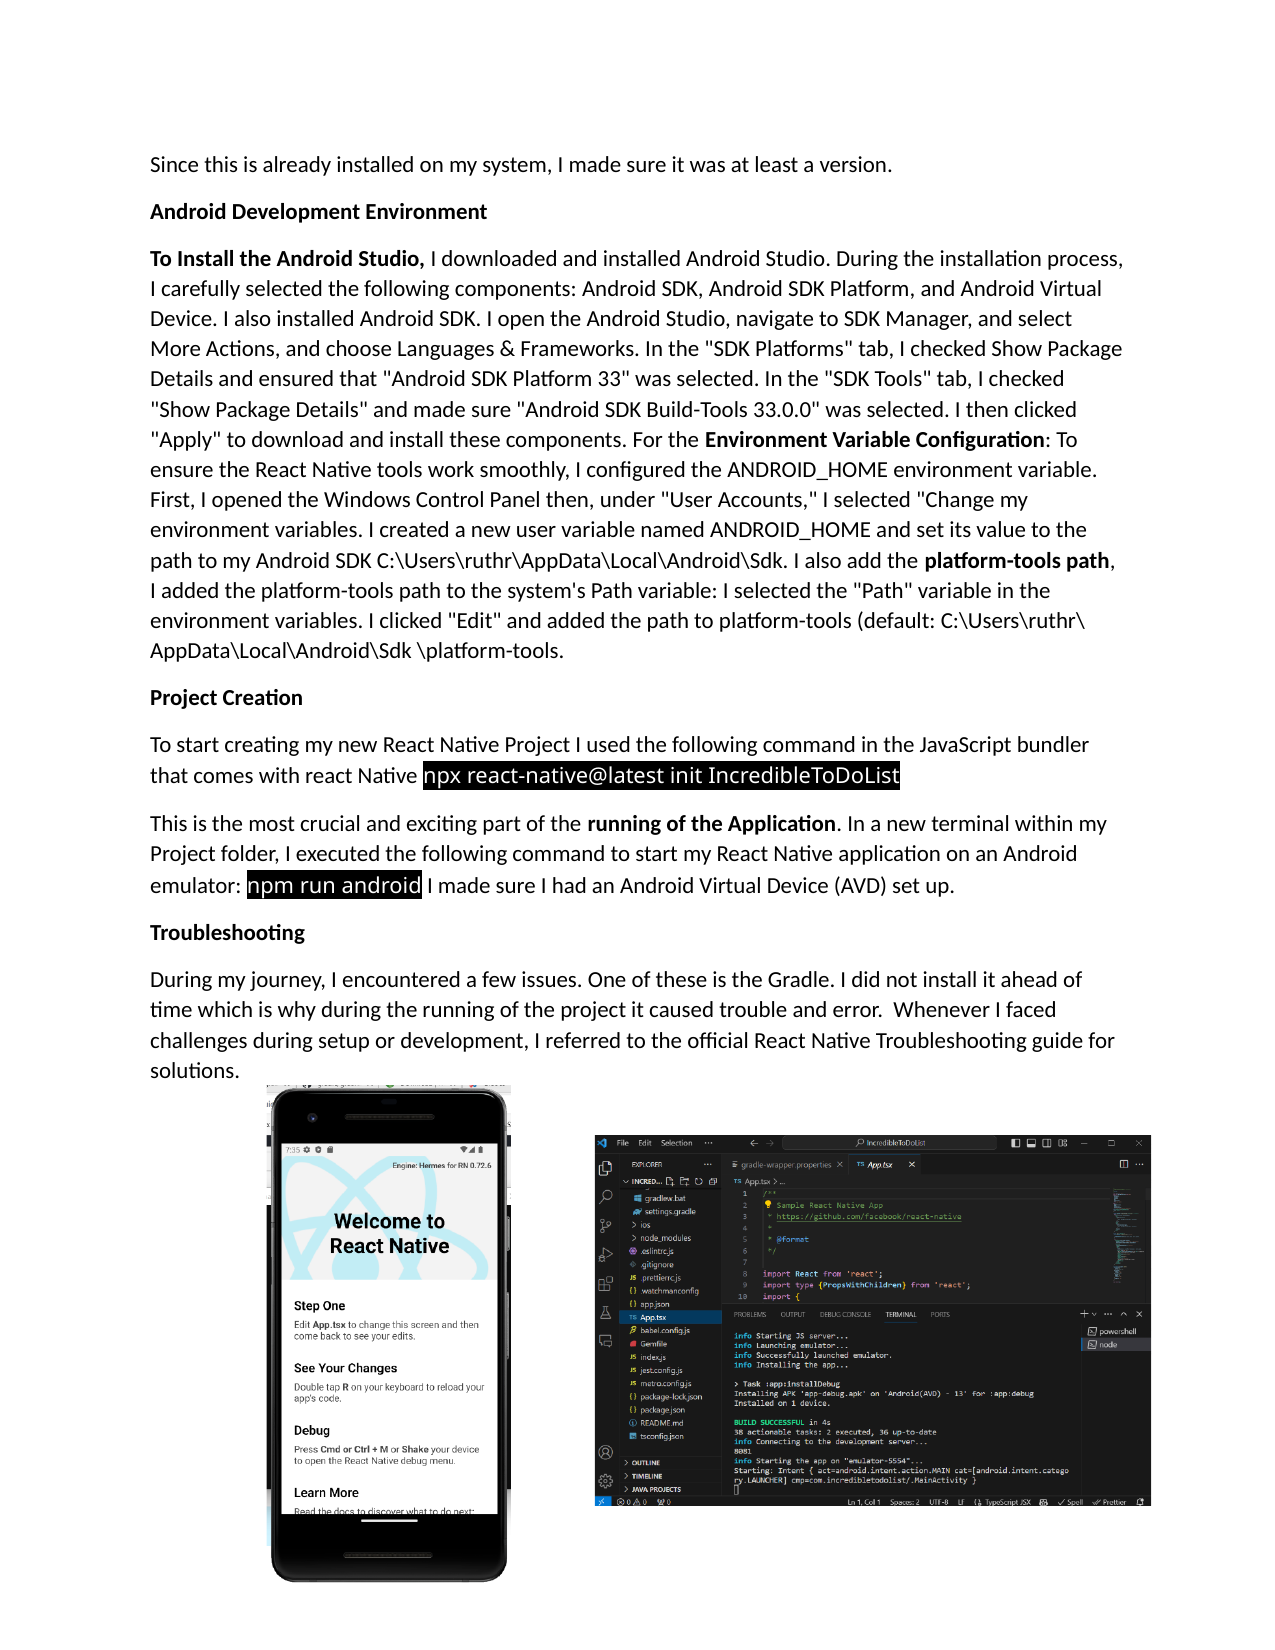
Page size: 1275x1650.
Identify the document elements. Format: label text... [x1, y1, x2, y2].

text To Install the Android Studio, I downloaded and installed Android Studio. During the installation process, I carefully selected the following components: Android SDK, Android SDK Platform, and Android Virtual Device. I also installed Android SDK. I open the Android Studio, navigate to SDK Manager, and select More Actions, and choose Languages & Frameworks. In the "SDK Platforms" tab, I checked Show Package Details and ensured that "Android SDK Platform 33" was selected. In the "SDK Tools" tab, I checked "Show Package Details" and made sure "Android SDK Build-Tools 33.0.0" was selected. I then clicked "Apply" to download and install these components. For the Environment Variable Configuration: To ensure the React Native tools work smoothly, I configured the ANDROID_HOME environment variable. First, I opened the Windows Control Panel then, under "User Accounts," I selected "Change my environment variables. I created a new user variable named ANDROID_HOME and set its value to the path to my Android SDK C:\Users\ruthr\AppData\Local\Android\Sdk. I also add the platform-tools path, I added the platform-tools path to the system's Path variable: I selected the "Path" variable in the environment variables. I clicked "Edit" and added the path to platform-tools (default: C:\Users\ruthr\AppData\Local\Android\Sdk \platform-tools. [150, 244, 1125, 664]
text Project Creation [150, 683, 1125, 711]
text To start creating my new React Native Project I used the following command in the JavaScript bundler that comes with react Native npx react-native@latest init IncredibleToDoList [150, 730, 1125, 790]
text During my journey, I encountered a few issues. One of these is the Gradle. I did not install it ahead of time which is why during the running of the project it caused trouble and error. Whenever I faced challenges during setup or development, I referred to the official React Native Troubleshooting guide for solutions. [150, 965, 1125, 1084]
text This is the most crucial and exciting part of the running of the Application. In a new terminal within my Project folder, I executed the following command to start my React Native application on an Android emulator: npm run android I made sure I had an Android Virtual Device (AVD) set up. [150, 809, 1125, 899]
picture [594, 1135, 1152, 1506]
text Since this is already installed on my system, I made sure it was at least a version. [150, 150, 1125, 178]
picture [266, 1085, 511, 1587]
text Troubleshooting [150, 918, 1125, 947]
text Android Development Environment [150, 197, 1125, 225]
